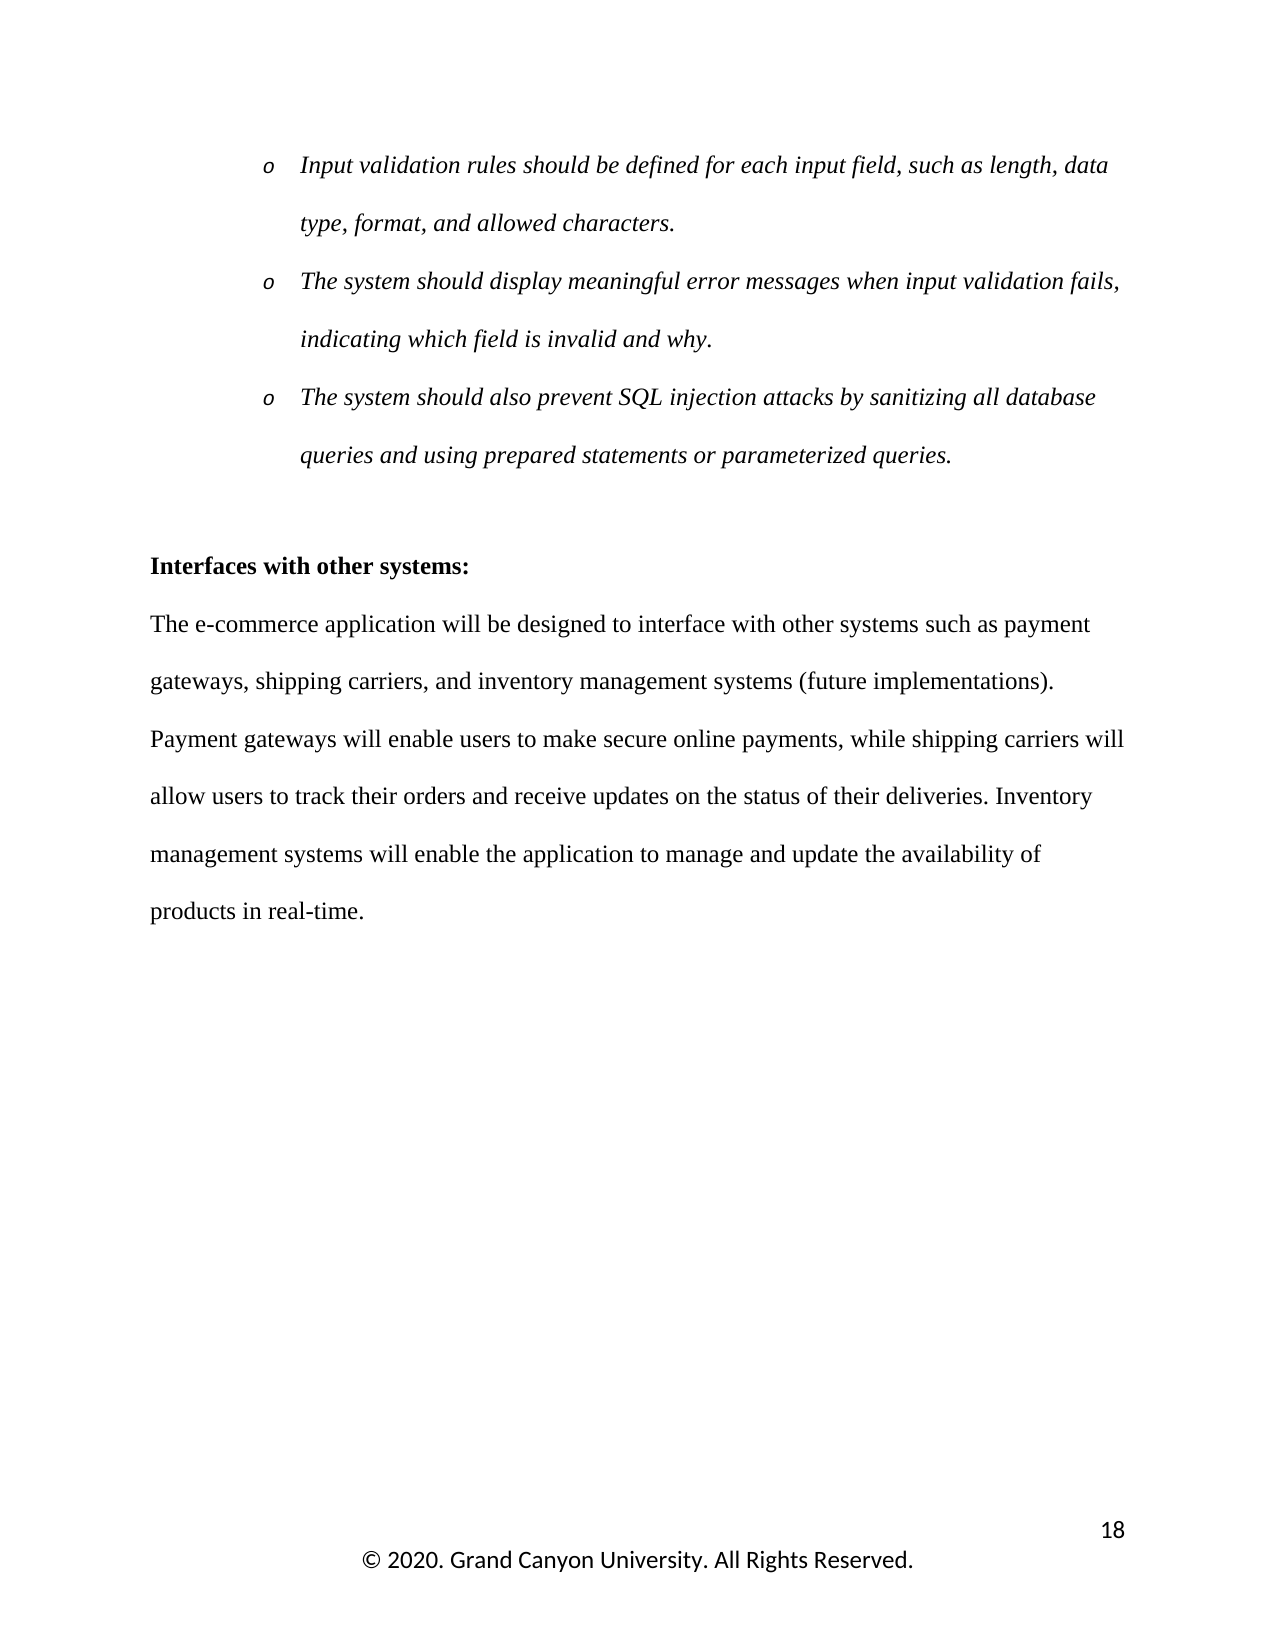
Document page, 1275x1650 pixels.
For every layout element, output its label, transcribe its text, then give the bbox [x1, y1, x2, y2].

list Input validation rules should be defined for each input field, such as length, data type, format, and allowed characters. [262, 150, 1125, 237]
list The system should also prevent SQL injection attacks by sanitizing all database queries and using prepared statements or parameterized queries. [262, 382, 1125, 469]
text Interfaces with other systems: [150, 551, 1125, 580]
list The system should display meaningful error messages when input validation fails, indicating which field is invalid and why. [262, 266, 1125, 353]
text The e-commerce application will be designed to interface with other systems such as payment gateways, shipping carriers, and inventory management systems (future implementations). Payment gateways will enable users to make secure online payments, while shipping carriers will allow users to track their orders and receive updates on the status of their deliveries. Inventory management systems will enable the application to manage and update the availability of products in real-time. [150, 609, 1125, 925]
